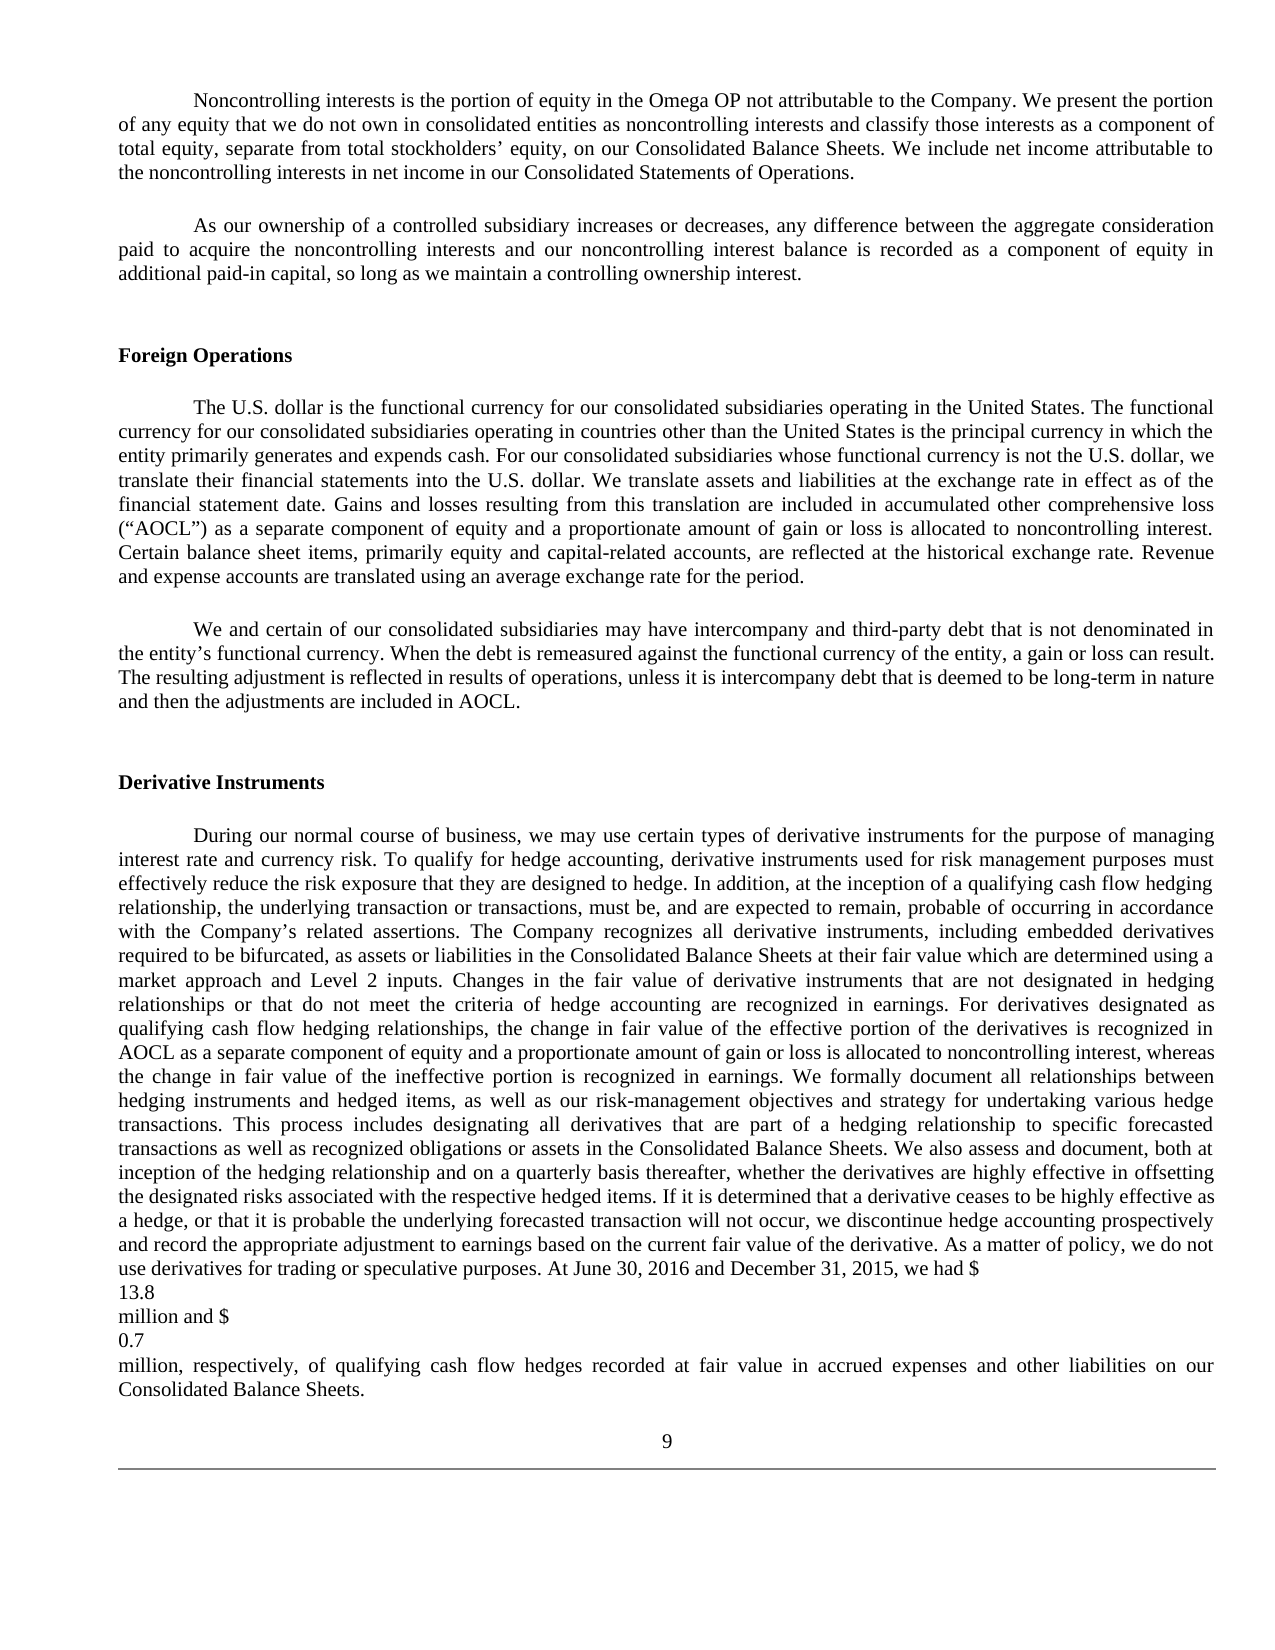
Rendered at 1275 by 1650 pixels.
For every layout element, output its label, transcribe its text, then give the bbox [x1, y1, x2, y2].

text 13.8 [118, 1280, 1216, 1304]
text 9 [118, 1429, 1216, 1453]
text Noncontrolling interests is the portion of equity in the Omega OP not attributable to the Company. We present the portion of any equity that we do not own in consolidated entities as noncontrolling interests and classify those interests as a component of total equity, separate from total stockholders’ equity, on our Consolidated Balance Sheets. We include net income attributable to the noncontrolling interests in net income in our Consolidated Statements of Operations. [118, 88, 1216, 184]
text Foreign Operations [118, 342, 1216, 367]
text million, respectively, of qualifying cash flow hedges recorded at fair value in accrued expenses and other liabilities on our Consolidated Balance Sheets. [118, 1352, 1216, 1401]
text As our ownership of a controlled subsidiary increases or decreases, any difference between the aggregate consideration paid to acquire the noncontrolling interests and our noncontrolling interest balance is recorded as a component of equity in additional paid-in capital, so long as we maintain a controlling ownership interest. [118, 213, 1216, 285]
text 0.7 [118, 1328, 1216, 1352]
text We and certain of our consolidated subsidiaries may have intercompany and third-party debt that is not denominated in the entity’s functional currency. When the debt is remeasured against the functional currency of the entity, a gain or loss can result. The resulting adjustment is reflected in results of operations, unless it is intercompany debt that is deemed to be long-term in nature and then the adjustments are included in AOCL. [118, 617, 1216, 713]
text During our normal course of business, we may use certain types of derivative instruments for the purpose of managing interest rate and currency risk. To qualify for hedge accounting, derivative instruments used for risk management purposes must effectively reduce the risk exposure that they are designed to hedge. In addition, at the inception of a qualifying cash flow hedging relationship, the underlying transaction or transactions, must be, and are expected to remain, probable of occurring in accordance with the Company’s related assertions. The Company recognizes all derivative instruments, including embedded derivatives required to be bifurcated, as assets or liabilities in the Consolidated Balance Sheets at their fair value which are determined using a market approach and Level 2 inputs. Changes in the fair value of derivative instruments that are not designated in hedging relationships or that do not meet the criteria of hedge accounting are recognized in earnings. For derivatives designated as qualifying cash flow hedging relationships, the change in fair value of the effective portion of the derivatives is recognized in AOCL as a separate component of equity and a proportionate amount of gain or loss is allocated to noncontrolling interest, whereas the change in fair value of the ineffective portion is recognized in earnings. We formally document all relationships between hedging instruments and hedged items, as well as our risk-management objectives and strategy for undertaking various hedge transactions. This process includes designating all derivatives that are part of a hedging relationship to specific forecasted transactions as well as recognized obligations or assets in the Consolidated Balance Sheets. We also assess and document, both at inception of the hedging relationship and on a quarterly basis thereafter, whether the derivatives are highly effective in offsetting the designated risks associated with the respective hedged items. If it is determined that a derivative ceases to be highly effective as a hedge, or that it is probable the underlying forecasted transaction will not occur, we discontinue hedge accounting prospectively and record the appropriate adjustment to earnings based on the current fair value of the derivative. As a matter of policy, we do not use derivatives for trading or speculative purposes. At June 30, 2016 and December 31, 2015, we had $ [118, 823, 1216, 1280]
text Derivative Instruments [118, 770, 1216, 794]
text The U.S. dollar is the functional currency for our consolidated subsidiaries operating in the United States. The functional currency for our consolidated subsidiaries operating in countries other than the United States is the principal currency in which the entity primarily generates and expends cash. For our consolidated subsidiaries whose functional currency is not the U.S. dollar, we translate their financial statements into the U.S. dollar. We translate assets and liabilities at the exchange rate in effect as of the financial statement date. Gains and losses resulting from this translation are included in accumulated other comprehensive loss (“AOCL”) as a separate component of equity and a proportionate amount of gain or loss is allocated to noncontrolling interest. Certain balance sheet items, primarily equity and capital-related accounts, are reflected at the historical exchange rate. Revenue and expense accounts are translated using an average exchange rate for the period. [118, 395, 1216, 588]
text million and $ [118, 1304, 1216, 1328]
